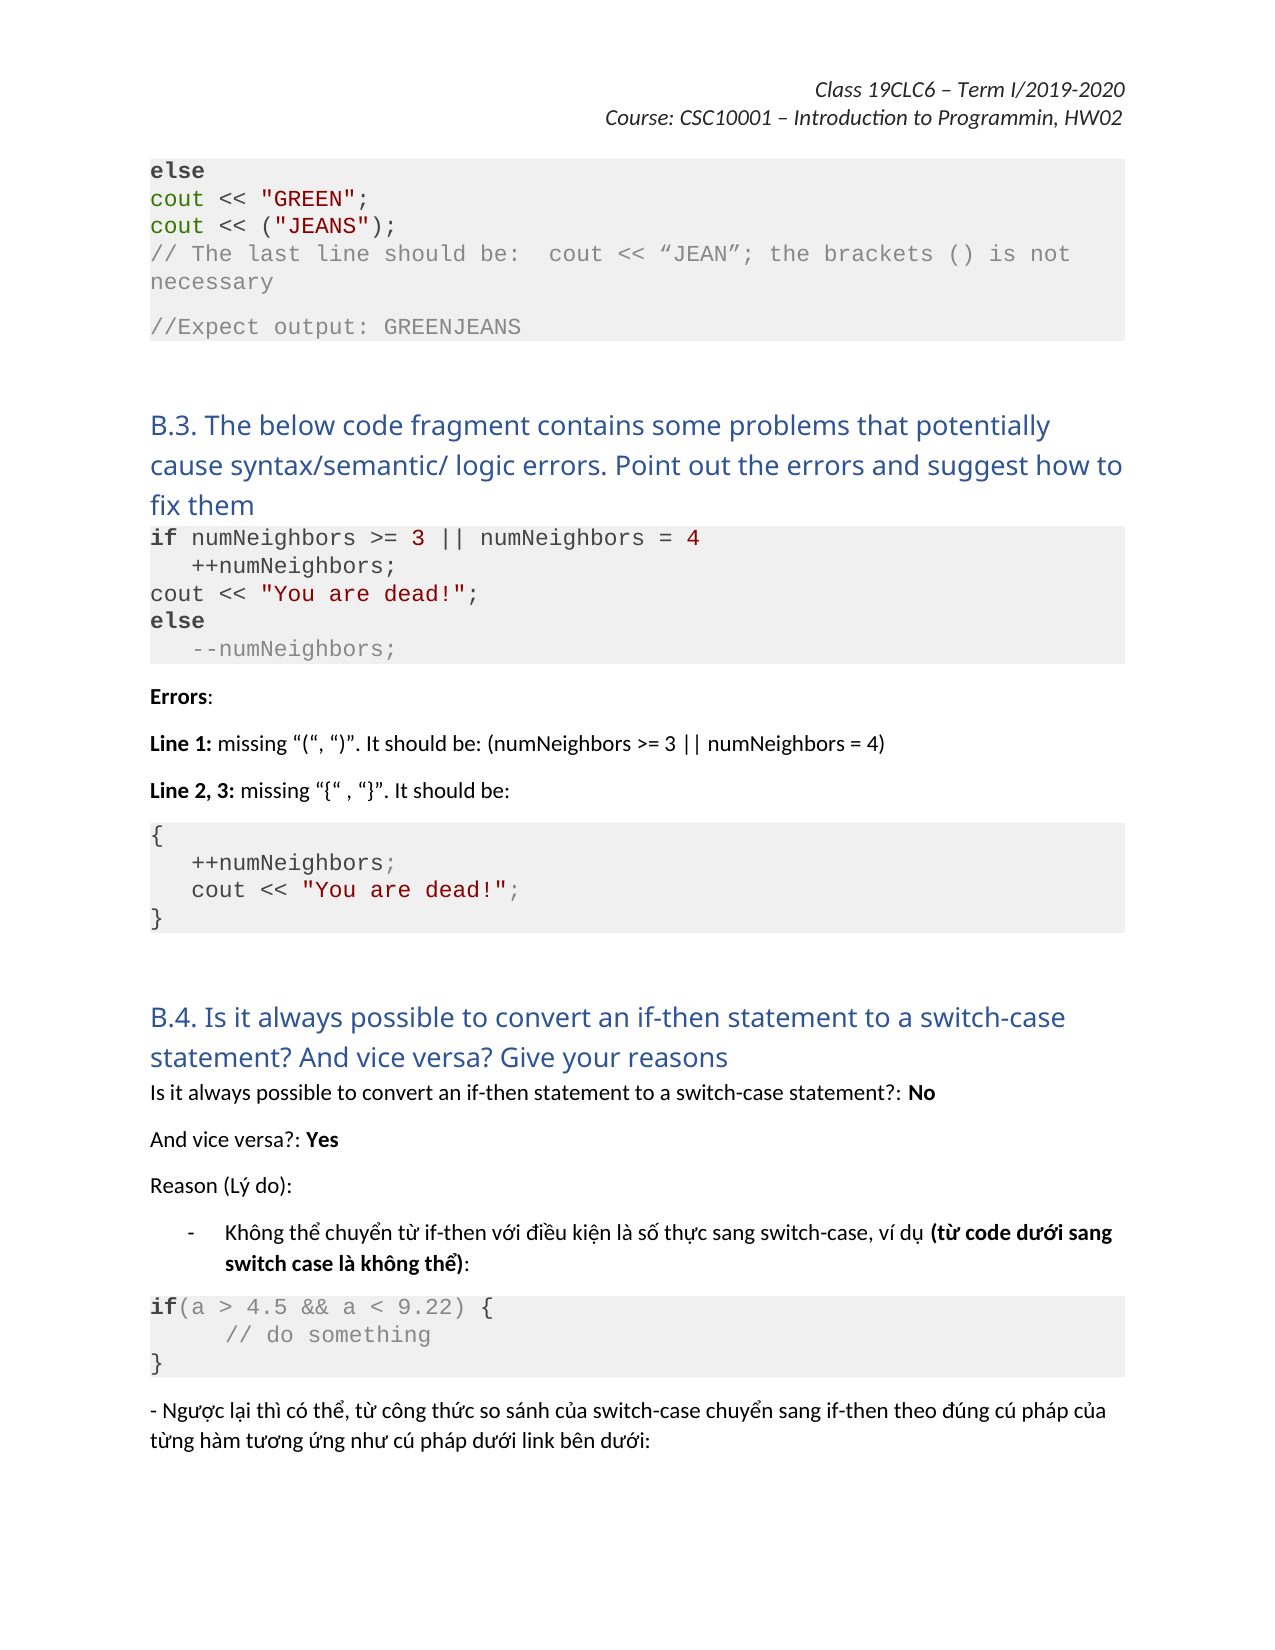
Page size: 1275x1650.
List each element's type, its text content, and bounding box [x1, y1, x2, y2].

list Không thể chuyển từ if-then với điều kiện là số thực sang switch-case, ví dụ (từ code dưới sang switch case là không thể): [187, 1218, 1125, 1277]
text if numNeighbors >= 3 || numNeighbors = 4 ++numNeighbors; cout << "You are dead!"; else --numNeighbors; [150, 526, 1125, 664]
text - Ngược lại thì có thể, từ công thức so sánh của switch-case chuyển sang if-then theo đúng cú pháp của từng hàm tương ứng như cú pháp dưới link bên dưới: [150, 1396, 1125, 1454]
text Is it always possible to convert an if-then statement to a switch-case statement?: No [150, 1078, 1125, 1106]
subtitle B.3. The below code fragment contains some problems that potentially cause syntax/semantic/ logic errors. Point out the errors and suggest how to fix them [150, 407, 1125, 523]
text Errors: [150, 682, 1125, 710]
text Reason (Lý do): [150, 1172, 1125, 1199]
text //Expect output: GREENJEANS [150, 315, 1125, 341]
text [150, 159, 1125, 297]
text Line 2, 3: missing “{“ , “}”. It should be: [150, 776, 1125, 804]
subtitle B.4. Is it always possible to convert an if-then statement to a switch-case statement? And vice versa? Give your reasons [150, 998, 1125, 1075]
text { ++numNeighbors; cout << "You are dead!"; } [150, 823, 1125, 933]
text Line 1: missing “(“, “)”. It should be: (numNeighbors >= 3 || numNeighbors = 4) [150, 729, 1125, 757]
text if(a > 4.5 && a < 9.22) { // do something } [150, 1296, 1125, 1377]
text And vice versa?: Yes [150, 1125, 1125, 1153]
